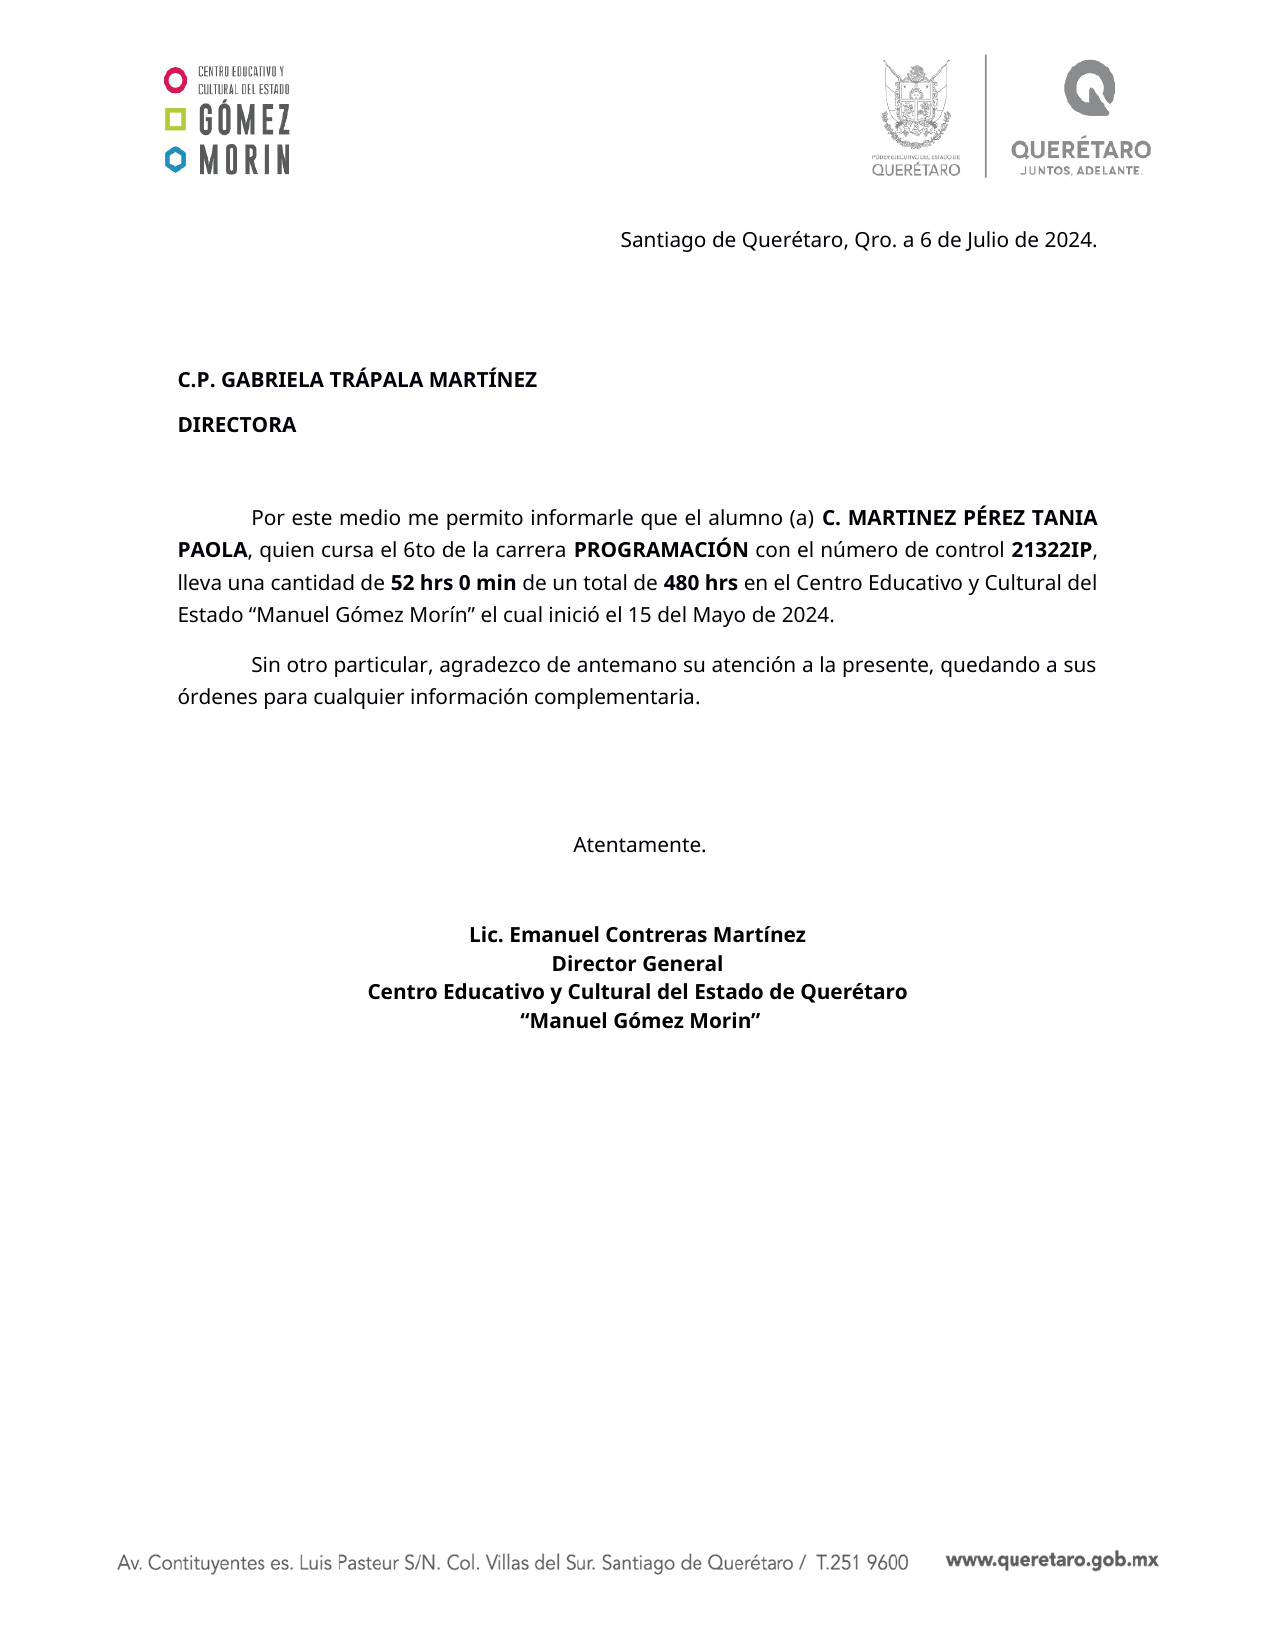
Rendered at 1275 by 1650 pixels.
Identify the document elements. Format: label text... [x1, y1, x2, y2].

text Director General [177, 949, 1098, 977]
text Atentamente. [472, 830, 1098, 859]
text Lic. Emanuel Contreras Martínez [177, 920, 1098, 949]
text Sin otro particular, agradezco de antemano su atención a la presente, quedando a sus órdenes para cualquier información complementaria. [177, 650, 1098, 711]
picture [153, 46, 1159, 182]
text DIRECTORA [177, 410, 1098, 439]
text Santiago de Querétaro, Qro. a 6 de Julio de 2024. [177, 226, 1098, 254]
text Centro Educativo y Cultural del Estado de Querétaro [177, 977, 1098, 1006]
text Por este medio me permito informarle que el alumno (a) C. MARTINEZ PÉREZ TANIA PAOLA, quien cursa el 6to de la carrera PROGRAMACIÓN con el número de control 21322IP, lleva una cantidad de 52 hrs 0 min de un total de 480 hrs en el Centro Educativo y Cultural del Estado “Manuel Gómez Morín” el cual inició el 15 del Mayo de 2024. [177, 503, 1098, 629]
text C.P. GABRIELA TRÁPALA MARTÍNEZ [177, 365, 1098, 394]
picture [62, 1533, 1213, 1592]
text “Manuel Gómez Morin” [177, 1006, 1098, 1034]
